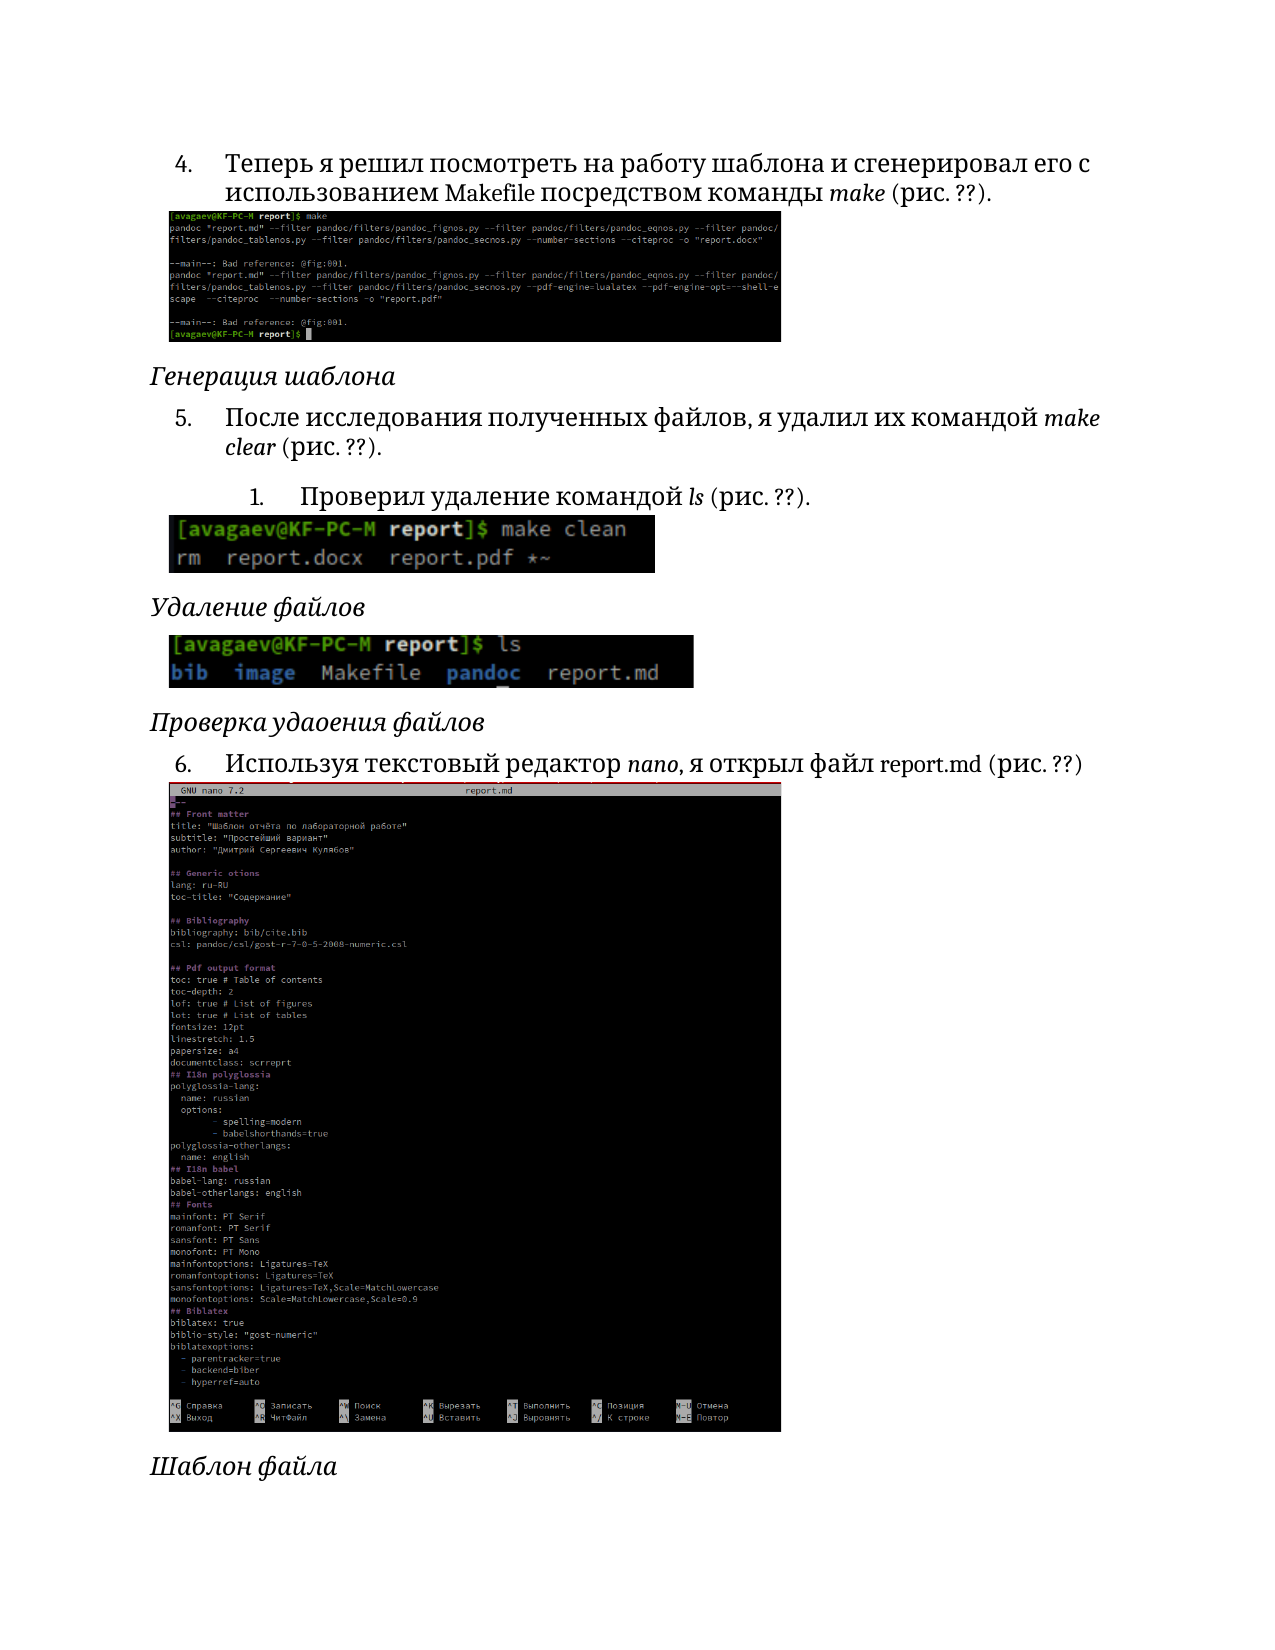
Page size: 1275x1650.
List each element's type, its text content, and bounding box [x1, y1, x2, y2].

text Шаблон файла [150, 1453, 1125, 1481]
list Проверил удаление командой ls (рис. ??). [250, 482, 1125, 511]
picture [168, 782, 782, 1432]
text Удаление файлов [150, 594, 1125, 622]
picture [168, 635, 694, 688]
list Теперь я решил посмотреть на работу шаблона и сгенерировал его с использованием Makefile посредством команды make (рис. ??). [175, 150, 1125, 207]
text Генерация шаблона [150, 363, 1125, 392]
list Используя текстовый редактор nano, я открыл файл report.md (рис. ??) [175, 750, 1125, 779]
list После исследования полученных файлов, я удалил их командой make clear (рис. ??). [175, 404, 1125, 462]
picture [168, 515, 655, 573]
picture [168, 211, 782, 342]
text Проверка удаоения файлов [150, 709, 1125, 738]
